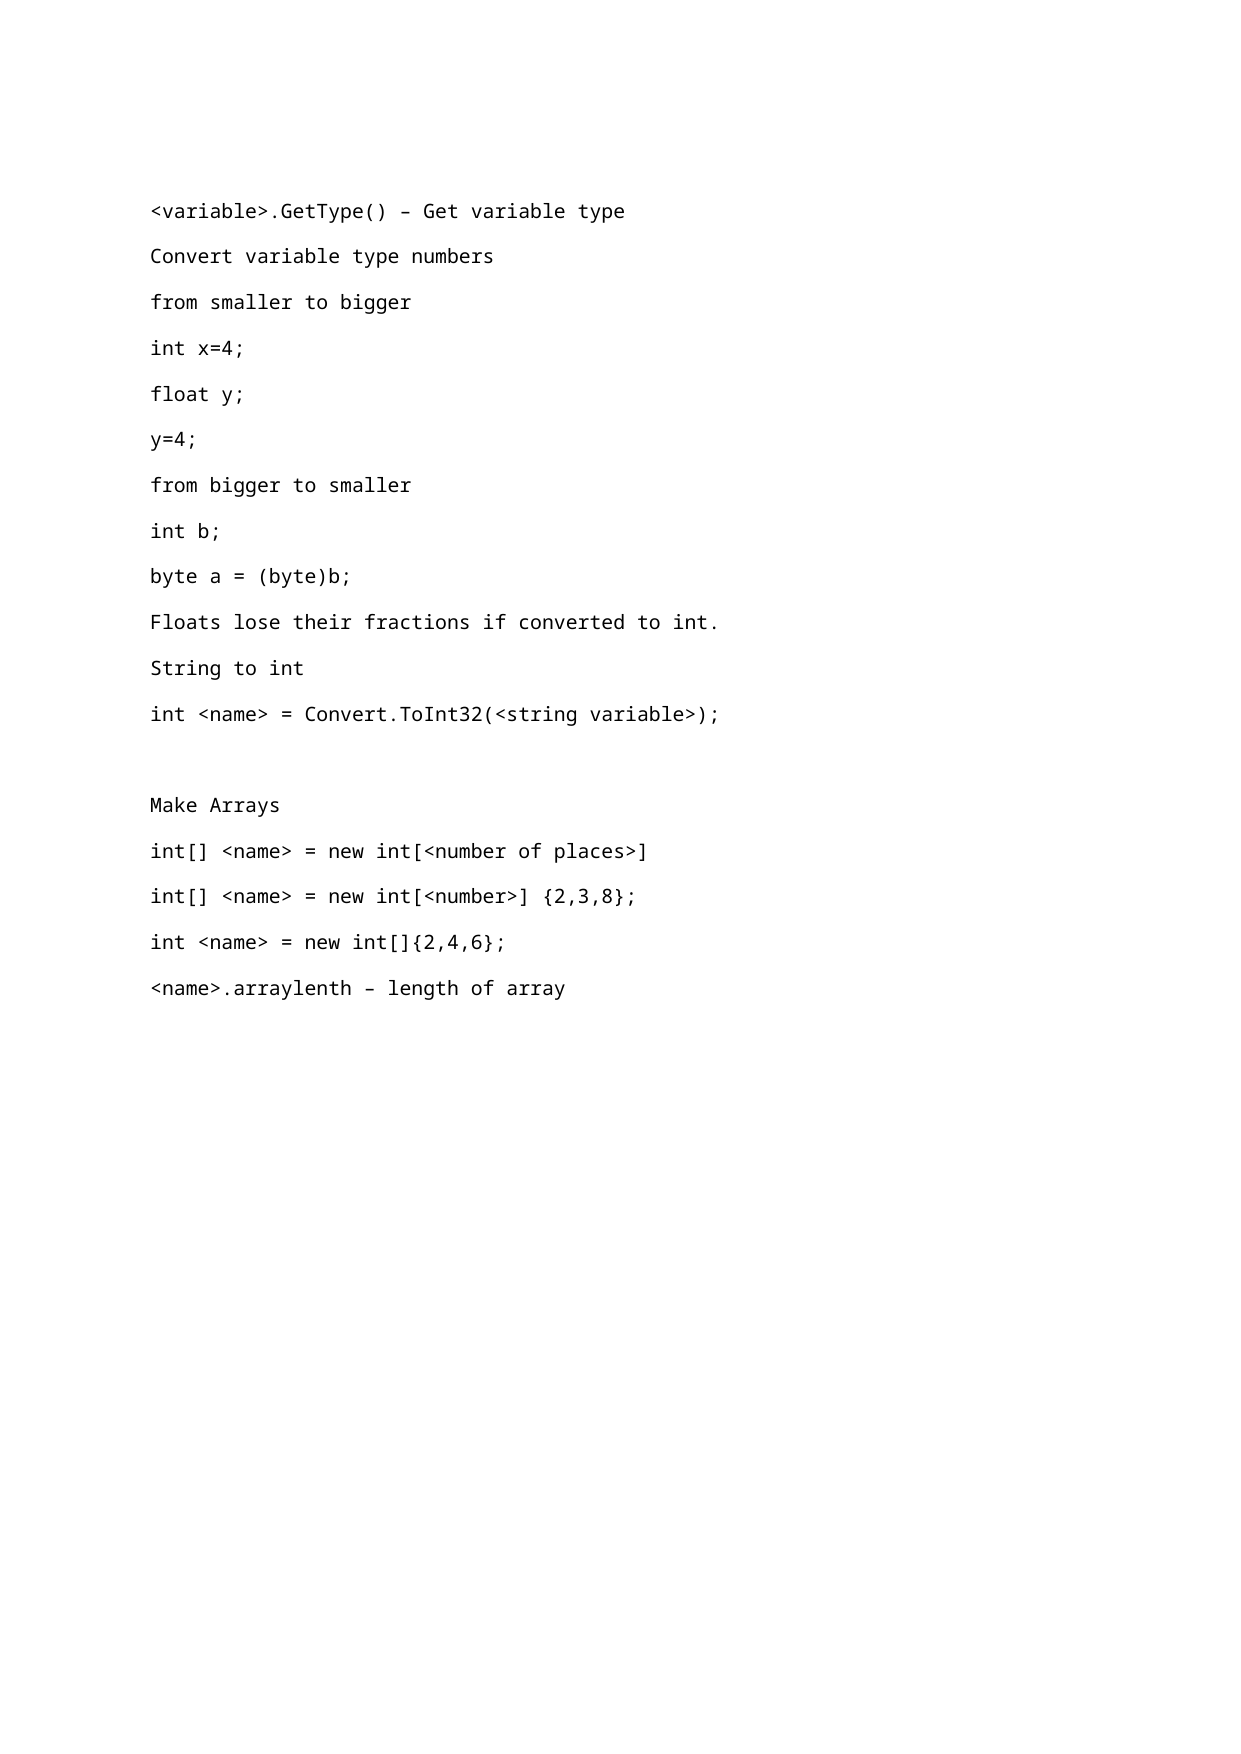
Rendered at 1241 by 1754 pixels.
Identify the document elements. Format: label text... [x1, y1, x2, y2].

text int <name> = Convert.ToInt32(<string variable>); [150, 700, 1090, 727]
text <name>.arraylenth – length of array [150, 974, 1090, 1001]
text Floats lose their fractions if converted to int. [150, 608, 1090, 635]
text <variable>.GetType() – Get variable type [150, 197, 1090, 224]
text from bigger to smaller [150, 471, 1090, 498]
text byte a = (byte)b; [150, 563, 1090, 590]
text y=4; [150, 426, 1090, 452]
text Convert variable type numbers [150, 243, 1090, 269]
text int b; [150, 517, 1090, 544]
text int <name> = new int[]{2,4,6}; [150, 928, 1090, 956]
text int[] <name> = new int[<number>] {2,3,8}; [150, 883, 1090, 910]
text String to int [150, 654, 1090, 681]
text int x=4; [150, 334, 1090, 361]
text int[] <name> = new int[<number of places>] [150, 837, 1090, 864]
text Make Arrays [150, 791, 1090, 818]
text from smaller to bigger [150, 288, 1090, 315]
text float y; [150, 380, 1090, 407]
